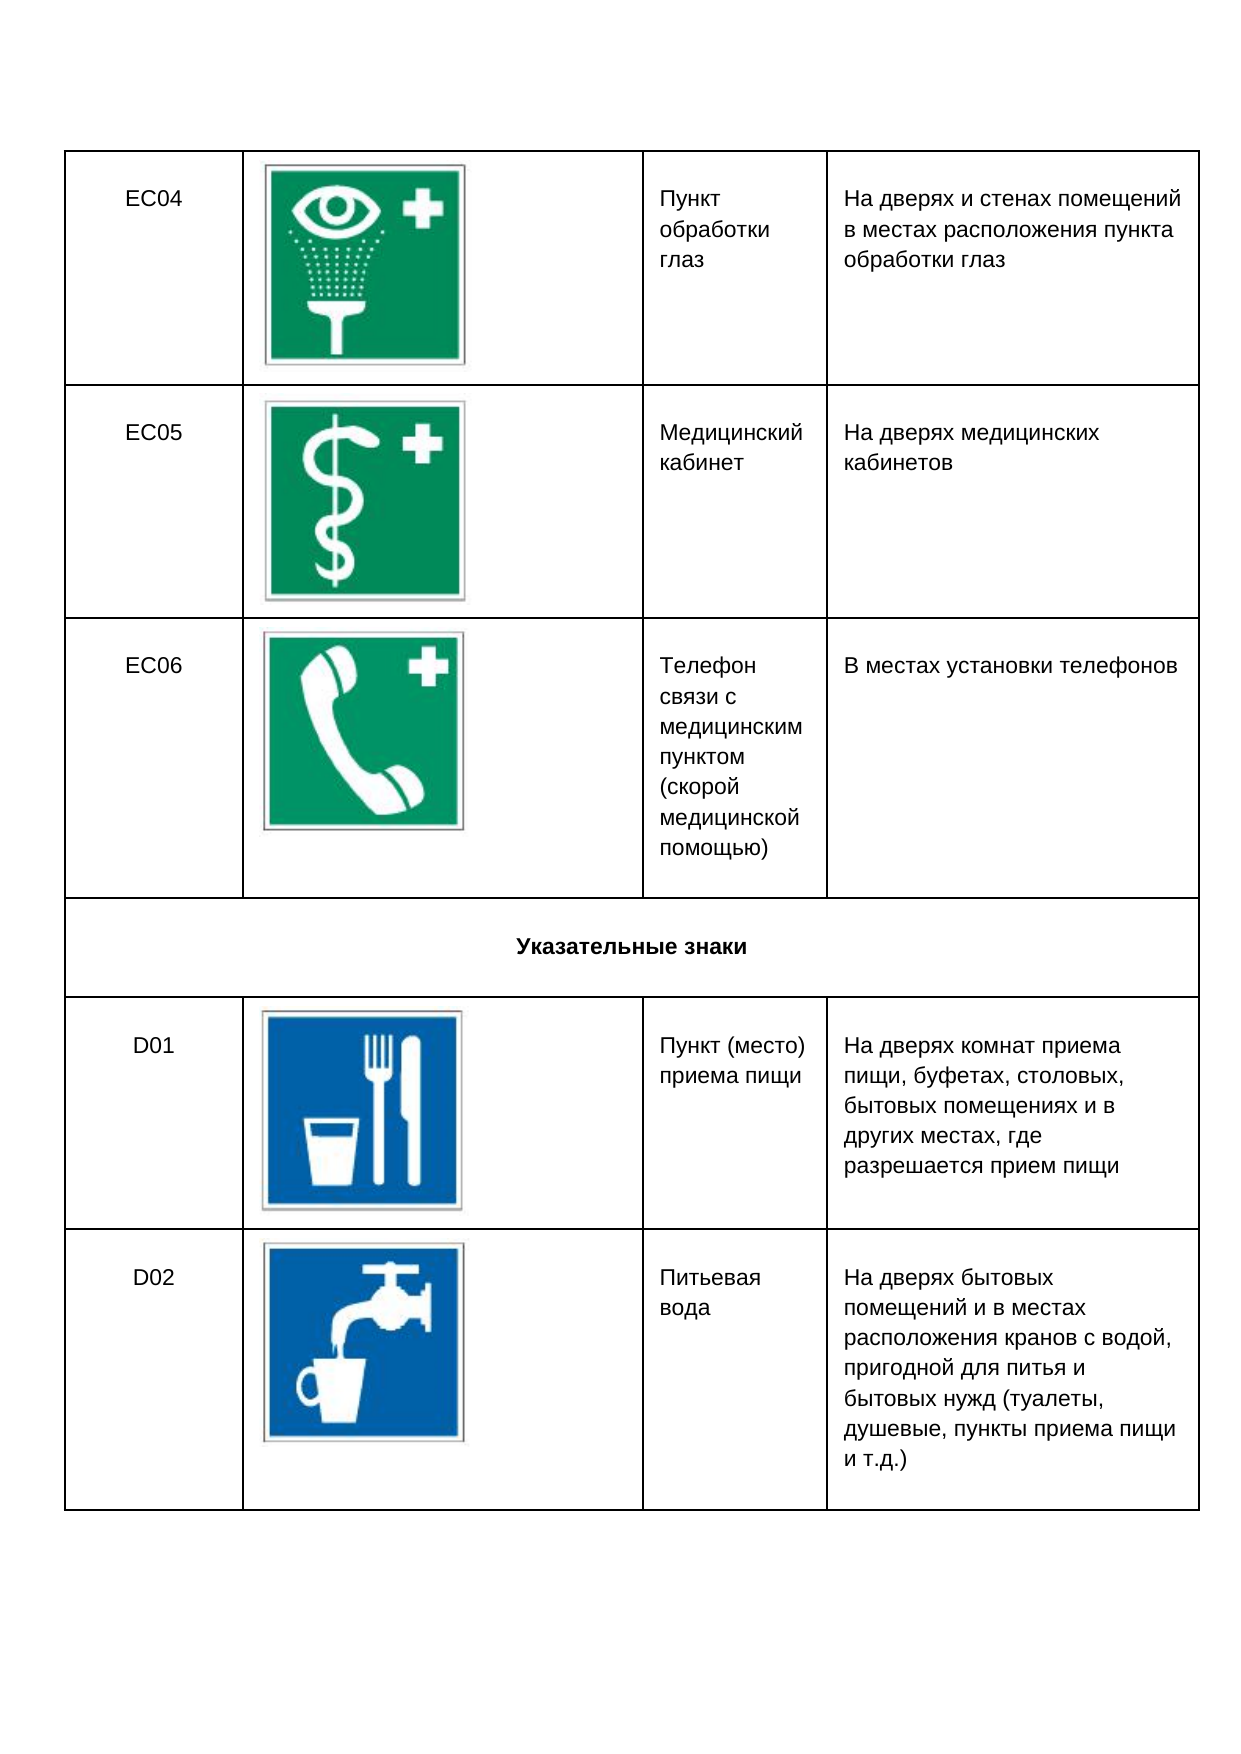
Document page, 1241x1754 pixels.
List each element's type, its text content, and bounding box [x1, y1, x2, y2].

table_cell [244, 998, 642, 1228]
table_cell [244, 619, 642, 897]
picture [259, 627, 469, 837]
table_cell Пункт (место) приема пищи [644, 998, 826, 1228]
table_cell D02 [66, 1230, 242, 1508]
table_cell Медицинский кабинет [644, 386, 826, 617]
table_cell ЕС04 [66, 152, 242, 383]
picture [259, 1006, 469, 1216]
table_cell Указательные знаки [66, 899, 1198, 996]
table_cell [244, 386, 642, 617]
table_cell Телефон связи с медицинским пунктом (скорой медицинской помощью) [644, 619, 826, 897]
picture [259, 160, 472, 372]
table_cell Питьевая вода [644, 1230, 826, 1508]
picture [259, 393, 472, 605]
table_cell ЕС06 [66, 619, 242, 897]
table_cell ЕС05 [66, 386, 242, 617]
table_cell На дверях медицинских кабинетов [828, 386, 1198, 617]
table_cell Пункт обработки глаз [644, 152, 826, 383]
table_cell В местах установки телефонов [828, 619, 1198, 897]
table_cell На дверях и стенах помещений в местах расположения пункта обработки глаз [828, 152, 1198, 383]
table_cell [244, 1230, 642, 1508]
table_cell [244, 152, 642, 383]
table_cell D01 [66, 998, 242, 1228]
table_cell На дверях комнат приема пищи, буфетах, столовых, бытовых помещениях и в других местах, где разрешается прием пищи [828, 998, 1198, 1228]
table_cell На дверях бытовых помещений и в местах расположения кранов с водой, пригодной для питья и бытовых нужд (туалеты, душевые, пункты приема пищи и т.д.) [828, 1230, 1198, 1508]
picture [259, 1238, 471, 1447]
